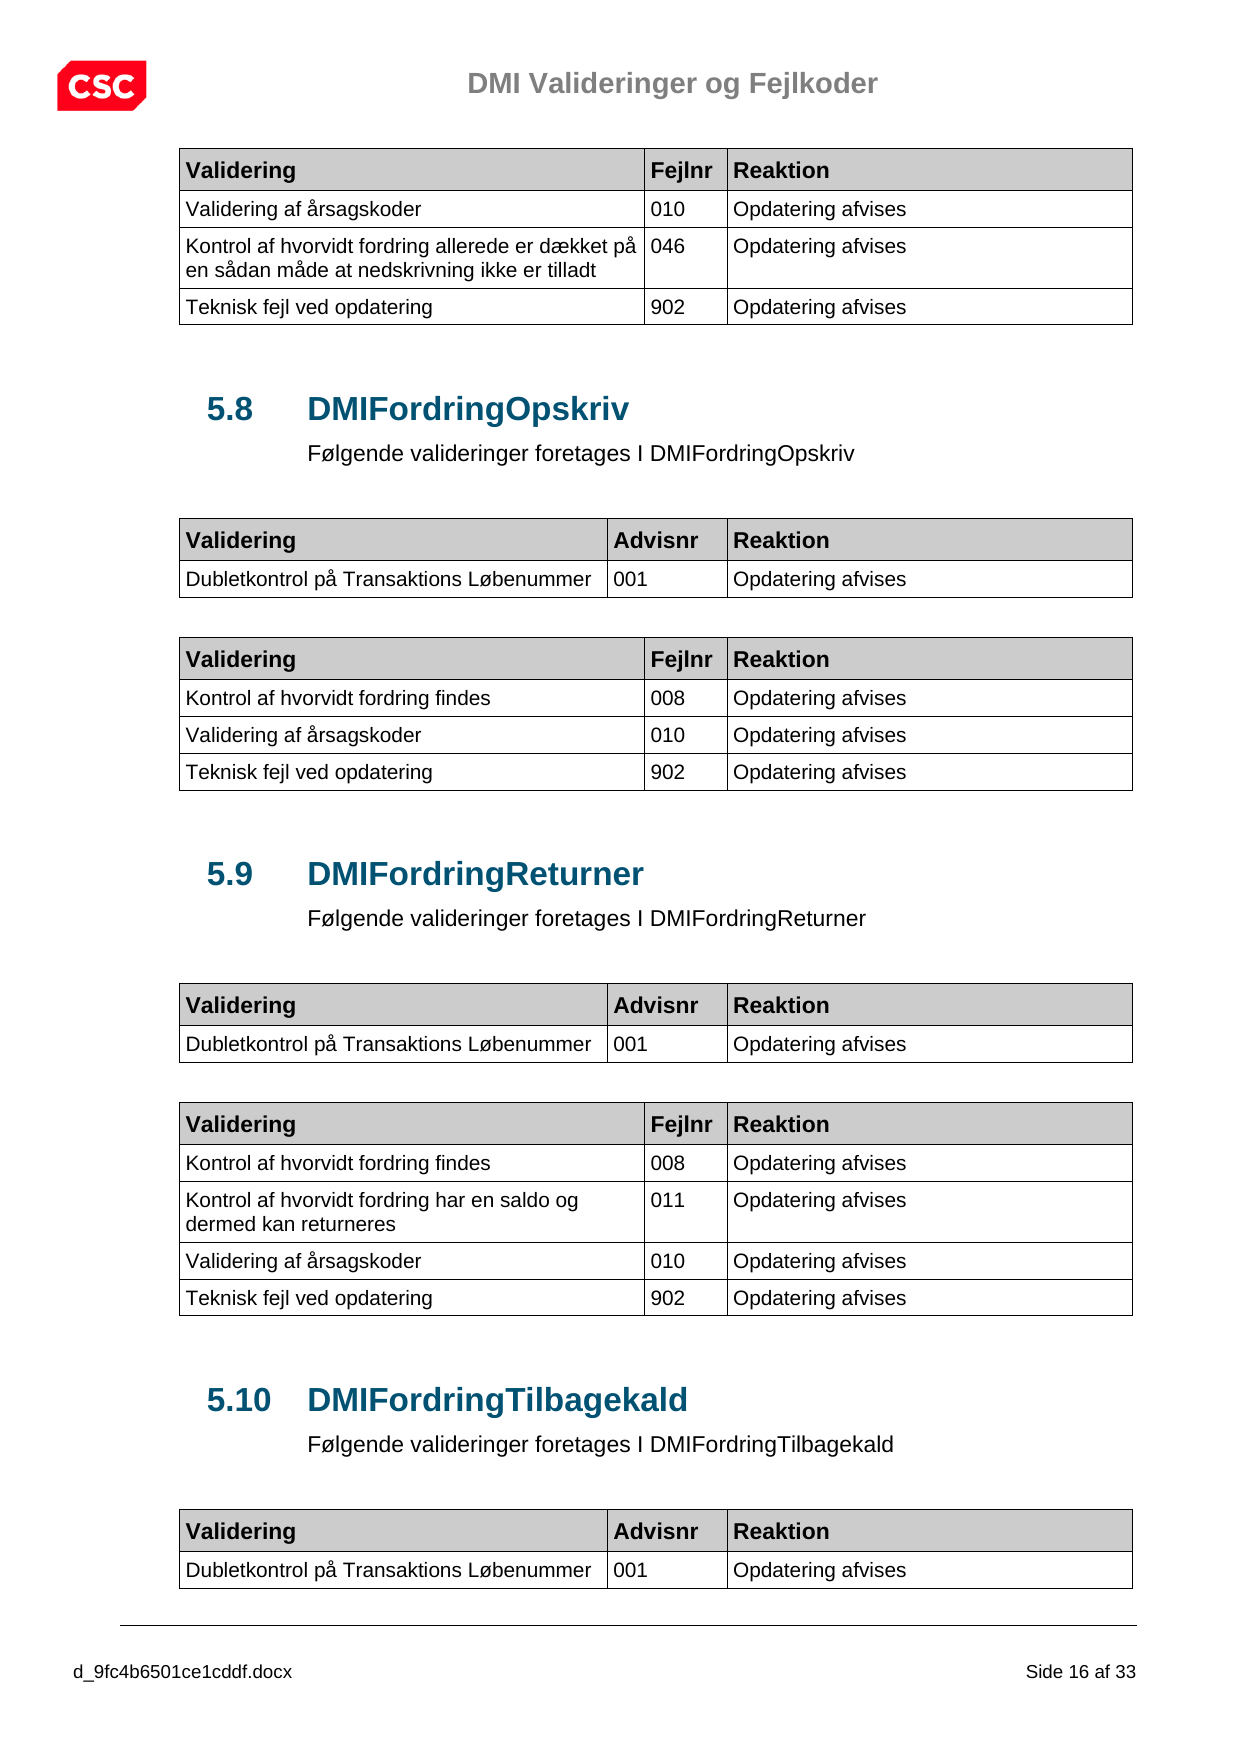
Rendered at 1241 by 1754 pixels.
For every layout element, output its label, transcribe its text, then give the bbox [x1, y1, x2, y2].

table_cell 902 [645, 754, 727, 789]
table_cell Teknisk fejl ved opdatering [180, 289, 644, 324]
table_header Validering [180, 984, 607, 1025]
table_cell Kontrol af hvorvidt fordring findes [180, 680, 644, 716]
table_header Advisnr [608, 984, 727, 1025]
table_header Advisnr [608, 1510, 727, 1551]
table_cell Opdatering afvises [728, 717, 1132, 753]
table_cell Opdatering afvises [728, 1280, 1132, 1315]
table_cell 008 [645, 1145, 727, 1181]
table_cell Opdatering afvises [728, 228, 1132, 287]
table_header Fejlnr [645, 638, 727, 679]
table_cell Opdatering afvises [728, 191, 1132, 227]
table_cell Kontrol af hvorvidt fordring findes [180, 1145, 644, 1181]
table_cell Opdatering afvises [728, 1243, 1132, 1278]
table_cell Teknisk fejl ved opdatering [180, 754, 644, 789]
table_header Fejlnr [645, 149, 727, 190]
table_header Validering [180, 519, 607, 560]
table_header Fejlnr [645, 1103, 727, 1144]
text Følgende valideringer foretages I DMIFordringReturner [307, 905, 1152, 932]
table_header Reaktion [728, 1103, 1132, 1144]
table_cell Kontrol af hvorvidt fordring har en saldo og dermed kan returneres [180, 1182, 644, 1242]
table_header Validering [180, 1103, 644, 1144]
table_cell Opdatering afvises [728, 1182, 1132, 1242]
table_header Reaktion [728, 149, 1132, 190]
table_header Validering [180, 149, 644, 190]
table_cell 001 [608, 561, 727, 597]
text Følgende valideringer foretages I DMIFordringOpskriv [307, 440, 1152, 467]
table_cell Dubletkontrol på Transaktions Løbenummer [180, 1552, 607, 1588]
table_cell Validering af årsagskoder [180, 1243, 644, 1278]
table_cell Dubletkontrol på Transaktions Løbenummer [180, 1026, 607, 1062]
table_cell Opdatering afvises [728, 1026, 1132, 1062]
table_cell 008 [645, 680, 727, 716]
table_cell 010 [645, 717, 727, 753]
table_cell Validering af årsagskoder [180, 191, 644, 227]
table_header Reaktion [728, 984, 1132, 1025]
text Følgende valideringer foretages I DMIFordringTilbagekald [307, 1431, 1152, 1458]
table_cell 010 [645, 1243, 727, 1278]
table_cell Opdatering afvises [728, 1552, 1132, 1588]
table_cell Opdatering afvises [728, 561, 1132, 597]
table_cell Validering af årsagskoder [180, 717, 644, 753]
table_cell Teknisk fejl ved opdatering [180, 1280, 644, 1315]
table_header Reaktion [728, 1510, 1132, 1551]
table_cell 010 [645, 191, 727, 227]
table_cell 011 [645, 1182, 727, 1242]
table_cell Dubletkontrol på Transaktions Løbenummer [180, 561, 607, 597]
table_cell 902 [645, 289, 727, 324]
table_cell Opdatering afvises [728, 680, 1132, 716]
subtitle DMIFordringReturner [207, 854, 1152, 893]
table_cell Opdatering afvises [728, 1145, 1132, 1181]
table_cell Opdatering afvises [728, 289, 1132, 324]
table_cell 902 [645, 1280, 727, 1315]
table_cell 001 [608, 1552, 727, 1588]
table_header Validering [180, 638, 644, 679]
picture [45, 48, 158, 123]
table_cell Kontrol af hvorvidt fordring allerede er dækket på en sådan måde at nedskrivning ikke er tilladt [180, 228, 644, 287]
table_header Validering [180, 1510, 607, 1551]
table_header Reaktion [728, 519, 1132, 560]
table_cell 001 [608, 1026, 727, 1062]
table_cell Opdatering afvises [728, 754, 1132, 789]
subtitle DMIFordringOpskriv [207, 389, 1152, 428]
table_header Reaktion [728, 638, 1132, 679]
subtitle DMIFordringTilbagekald [207, 1380, 1152, 1419]
table_header Advisnr [608, 519, 727, 560]
table_cell 046 [645, 228, 727, 287]
